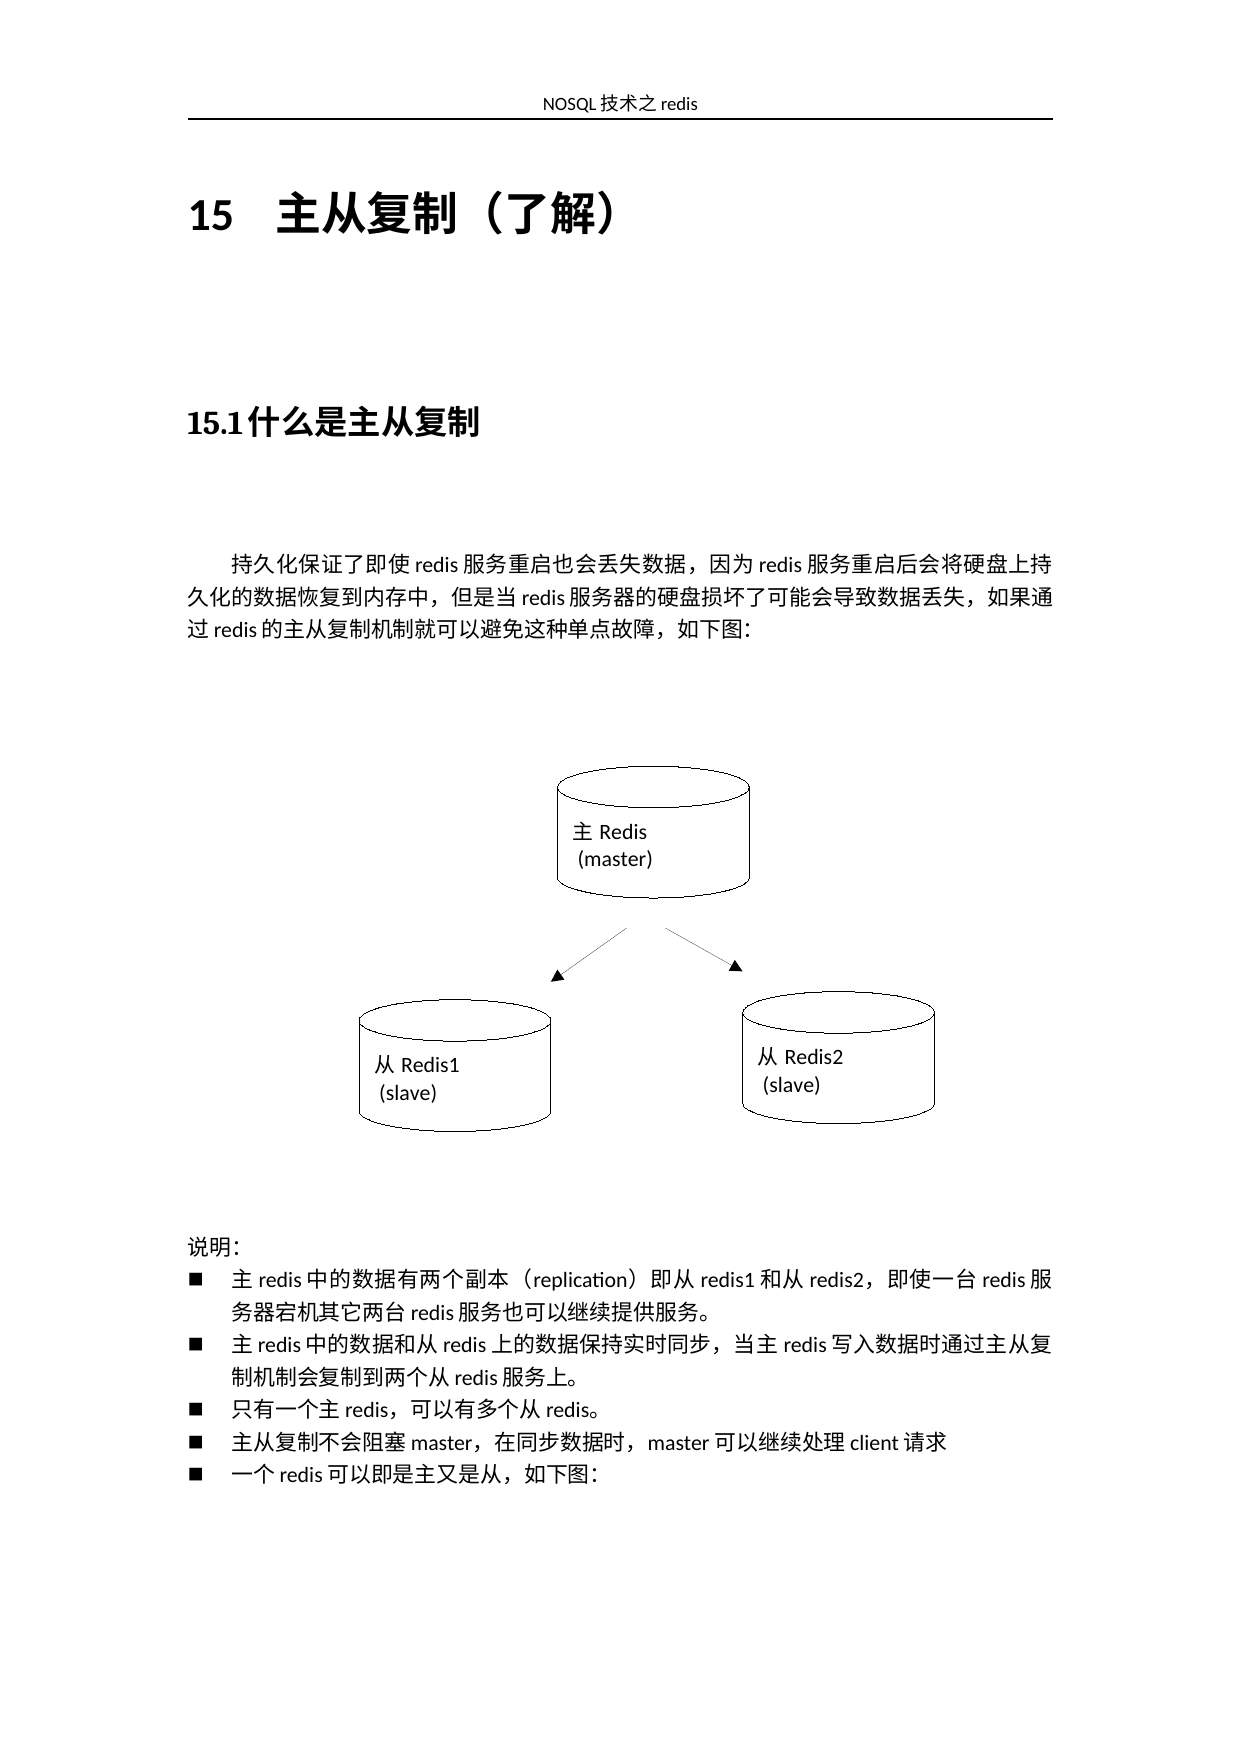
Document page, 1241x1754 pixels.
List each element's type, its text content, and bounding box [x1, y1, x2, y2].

list 主redis中的数据有两个副本（replication）即从redis1和从redis2，即使一台redis服务器宕机其它两台redis服务也可以继续提供服务。 [187, 1262, 1053, 1327]
list 主从复制不会阻塞master，在同步数据时，master 可以继续处理client 请求 [187, 1424, 1053, 1457]
subtitle 主从复制（了解） [187, 162, 1053, 259]
list 主redis中的数据和从redis上的数据保持实时同步，当主redis写入数据时通过主从复制机制会复制到两个从redis服务上。 [187, 1327, 1053, 1392]
list 一个redis可以即是主又是从，如下图： [187, 1457, 1053, 1489]
text 持久化保证了即使redis服务重启也会丢失数据，因为redis服务重启后会将硬盘上持久化的数据恢复到内存中，但是当redis服务器的硬盘损坏了可能会导致数据丢失，如果通过redis的主从复制机制就可以避免这种单点故障，如下图： [187, 547, 1053, 644]
subtitle 什么是主从复制 [187, 387, 1053, 452]
text 说明： [187, 1229, 1053, 1262]
list 只有一个主redis，可以有多个从redis。 [187, 1392, 1053, 1424]
